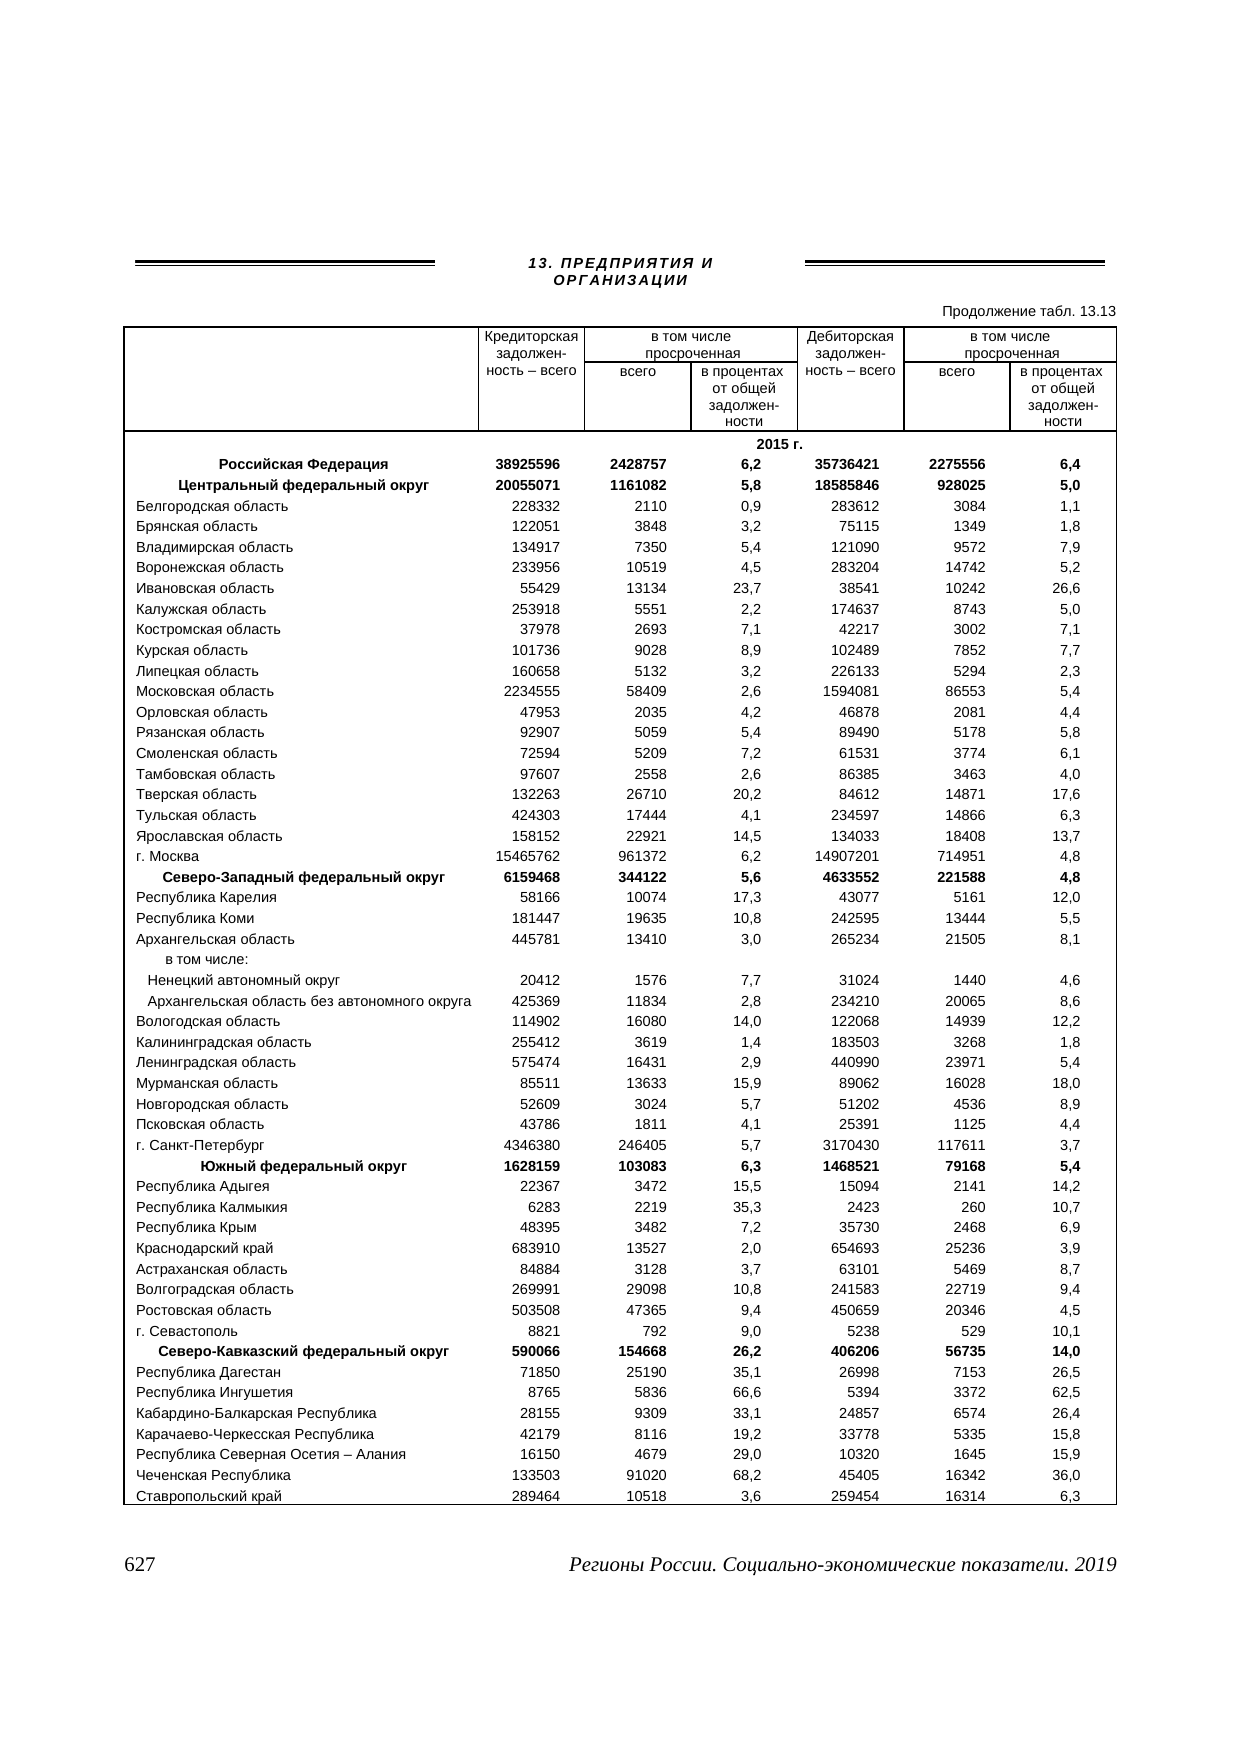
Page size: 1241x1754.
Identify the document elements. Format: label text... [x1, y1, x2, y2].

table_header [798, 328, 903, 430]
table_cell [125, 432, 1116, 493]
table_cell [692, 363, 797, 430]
text Продолжение табл. 13.13 [124, 303, 1116, 320]
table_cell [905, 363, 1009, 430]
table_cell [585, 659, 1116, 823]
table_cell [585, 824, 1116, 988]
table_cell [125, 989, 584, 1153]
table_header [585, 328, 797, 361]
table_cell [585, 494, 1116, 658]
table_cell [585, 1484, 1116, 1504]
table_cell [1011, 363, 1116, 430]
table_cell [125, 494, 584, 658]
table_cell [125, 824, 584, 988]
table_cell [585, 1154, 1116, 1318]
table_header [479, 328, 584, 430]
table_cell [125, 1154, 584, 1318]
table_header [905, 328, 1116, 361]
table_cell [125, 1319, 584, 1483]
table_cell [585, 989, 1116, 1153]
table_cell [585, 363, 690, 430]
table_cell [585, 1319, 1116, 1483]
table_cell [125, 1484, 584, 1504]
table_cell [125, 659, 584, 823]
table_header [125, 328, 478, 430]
